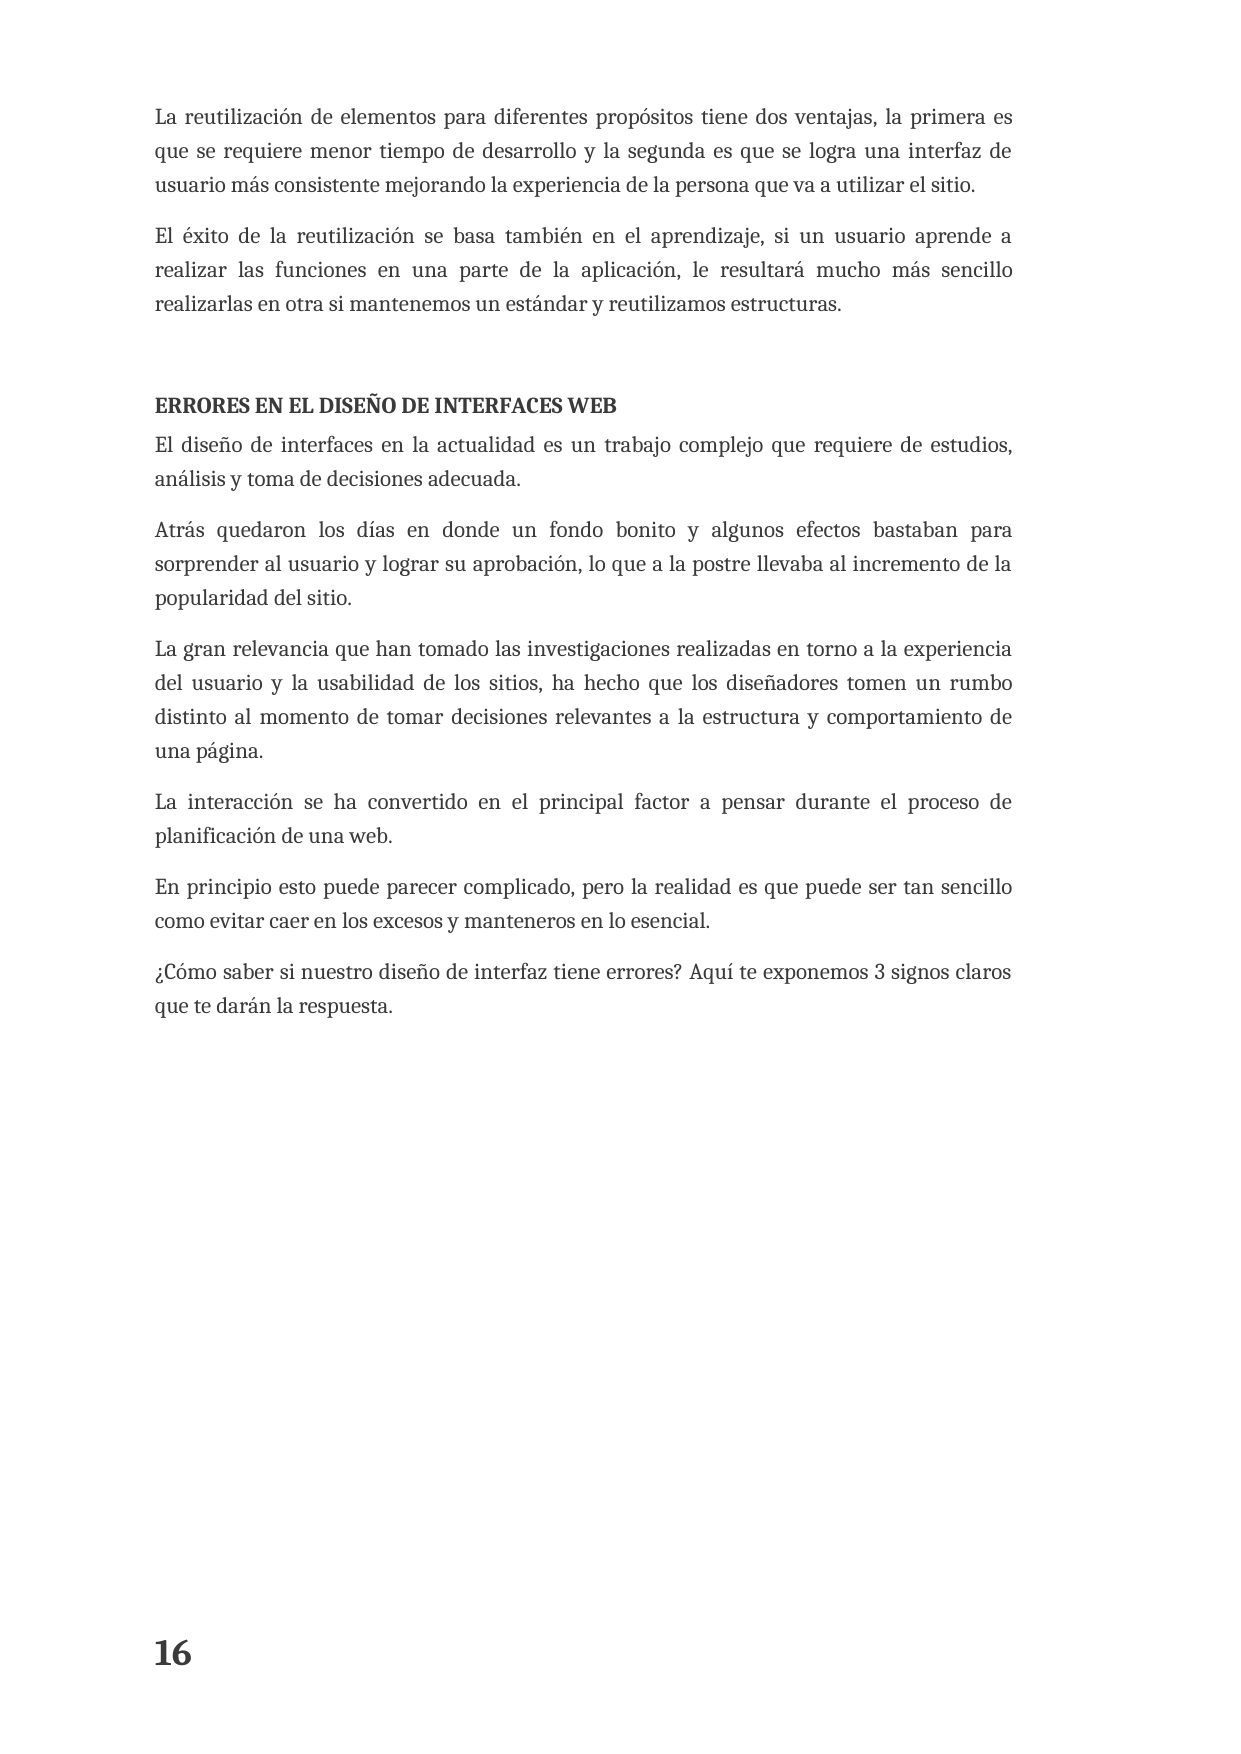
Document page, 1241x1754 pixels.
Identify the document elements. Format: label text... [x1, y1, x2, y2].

text Atrás quedaron los días en donde un fondo bonito y algunos efectos bastaban para sorprender al usuario y lograr su aprobación, lo que a la postre llevaba al incremento de la popularidad del sitio. [154, 517, 1014, 611]
text La gran relevancia que han tomado las investigaciones realizadas en torno a la experiencia del usuario y la usabilidad de los sitios, ha hecho que los diseñadores tomen un rumbo distinto al momento de tomar decisiones relevantes a la estructura y comportamiento de una página. [154, 636, 1014, 764]
text El diseño de interfaces en la actualidad es un trabajo complejo que requiere de estudios, análisis y toma de decisiones adecuada. [154, 432, 1014, 492]
text ¿Cómo saber si nuestro diseño de interfaz tiene errores? Aquí te exponemos 3 signos claros que te darán la respuesta. [154, 959, 1014, 1019]
subtitle ERRORES EN EL DISEÑO DE INTERFACES WEB [154, 393, 1014, 419]
text En principio esto puede parecer complicado, pero la realidad es que puede ser tan sencillo como evitar caer en los excesos y manteneros en lo esencial. [154, 874, 1014, 934]
text El éxito de la reutilización se basa también en el aprendizaje, si un usuario aprende a realizar las funciones en una parte de la aplicación, le resultará mucho más sencillo realizarlas en otra si mantenemos un estándar y reutilizamos estructuras. [154, 223, 1014, 317]
text La interacción se ha convertido en el principal factor a pensar durante el proceso de planificación de una web. [154, 789, 1014, 849]
text La reutilización de elementos para diferentes propósitos tiene dos ventajas, la primera es que se requiere menor tiempo de desarrollo y la segunda es que se logra una interfaz de usuario más consistente mejorando la experiencia de la persona que va a utilizar el sitio. [154, 103, 1014, 198]
